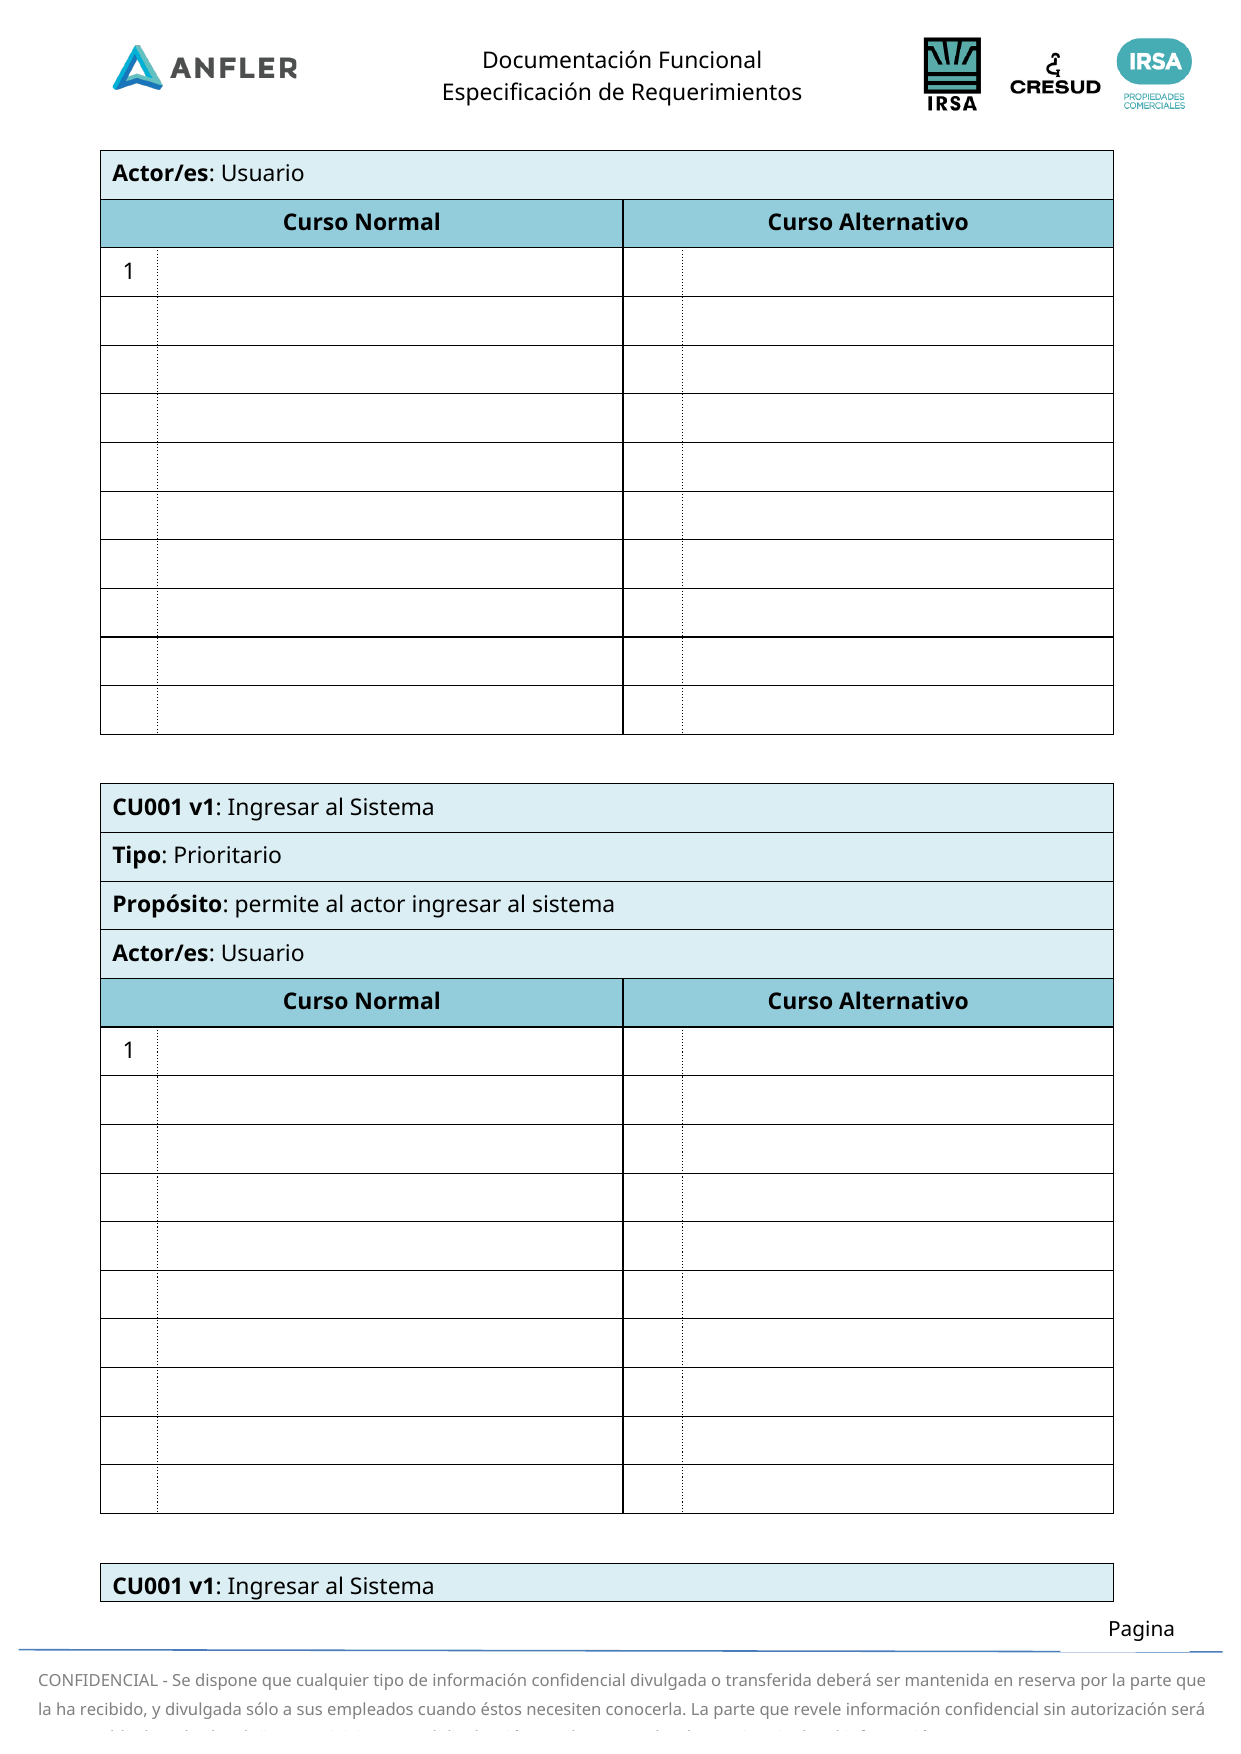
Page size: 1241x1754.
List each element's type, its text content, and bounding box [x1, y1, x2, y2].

table_cell [682, 297, 1113, 344]
table_header CU001 v1: Ingresar al Sistema [101, 784, 1113, 832]
table_cell [624, 1271, 682, 1318]
table_cell [157, 492, 622, 539]
table_cell [101, 443, 157, 491]
table_cell [682, 1076, 1113, 1124]
table_cell Curso Normal [101, 979, 622, 1026]
table_cell [682, 1417, 1113, 1464]
picture [112, 45, 297, 90]
table_cell [157, 1076, 622, 1124]
table_cell [101, 1368, 157, 1416]
table_cell [101, 394, 157, 442]
table_cell [101, 1076, 157, 1124]
table_cell [624, 248, 682, 296]
table_cell [101, 1271, 157, 1318]
table_cell [624, 1174, 682, 1221]
table_cell [101, 589, 157, 636]
table_cell [157, 297, 622, 344]
table_cell Propósito: permite al actor ingresar al sistema [101, 882, 1113, 929]
table_cell [157, 540, 622, 588]
table_cell [624, 1465, 682, 1513]
table_cell [624, 540, 682, 588]
table_cell [157, 1319, 622, 1367]
table_cell Tipo: Prioritario [101, 833, 1113, 881]
table_cell [682, 589, 1113, 636]
table_cell [624, 297, 682, 344]
table_cell [157, 1125, 622, 1172]
table_cell Actor/es: Usuario [101, 930, 1113, 978]
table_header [101, 1564, 1113, 1601]
table_cell [101, 1125, 157, 1172]
table_cell [157, 1028, 622, 1075]
table_cell [624, 1125, 682, 1172]
table_cell [682, 1174, 1113, 1221]
table_cell [624, 638, 682, 685]
table_cell [624, 589, 682, 636]
table_cell [101, 540, 157, 588]
table_cell [157, 1222, 622, 1270]
table_cell [682, 638, 1113, 685]
table_cell [682, 346, 1113, 393]
table_cell [682, 1465, 1113, 1513]
table_cell [157, 443, 622, 491]
table_cell [101, 346, 157, 393]
table_cell Actor/es: Usuario [101, 151, 1113, 199]
table_cell [624, 1076, 682, 1124]
table_cell [157, 638, 622, 685]
table_cell [624, 1368, 682, 1416]
table_cell [157, 589, 622, 636]
table_cell [682, 686, 1113, 734]
table_cell [157, 686, 622, 734]
table_cell [101, 1417, 157, 1464]
table_cell [157, 1417, 622, 1464]
table_cell [624, 686, 682, 734]
table_cell [157, 1271, 622, 1318]
table_cell [682, 248, 1113, 296]
table_cell [157, 346, 622, 393]
picture [901, 18, 1207, 127]
table_cell [624, 346, 682, 393]
table_cell [682, 1319, 1113, 1367]
table_cell [682, 1222, 1113, 1270]
table_cell [682, 394, 1113, 442]
table_cell [624, 1222, 682, 1270]
table_cell Curso Alternativo [624, 979, 1113, 1026]
table_cell [682, 540, 1113, 588]
table_cell [682, 443, 1113, 491]
table_cell [101, 492, 157, 539]
table_cell [157, 394, 622, 442]
table_cell 1 [101, 1028, 157, 1075]
table_cell [624, 394, 682, 442]
table_cell [624, 1319, 682, 1367]
table_cell [101, 1222, 157, 1270]
table_cell [682, 1028, 1113, 1075]
table_cell [157, 1174, 622, 1221]
table_cell [157, 1368, 622, 1416]
table_cell [624, 492, 682, 539]
table_cell [101, 297, 157, 344]
table_cell [101, 638, 157, 685]
table_cell [101, 1319, 157, 1367]
table_cell [682, 1368, 1113, 1416]
table_cell [624, 443, 682, 491]
table_cell [101, 1174, 157, 1221]
table_cell [101, 1465, 157, 1513]
table_cell [157, 1465, 622, 1513]
table_cell [101, 686, 157, 734]
table_cell [682, 492, 1113, 539]
table_cell Curso Alternativo [624, 200, 1113, 247]
table_cell [682, 1125, 1113, 1172]
table_cell 1 [101, 248, 157, 296]
table_cell [624, 1028, 682, 1075]
table_cell [157, 248, 622, 296]
table_cell [682, 1271, 1113, 1318]
table_cell Curso Normal [101, 200, 622, 247]
table_cell [624, 1417, 682, 1464]
